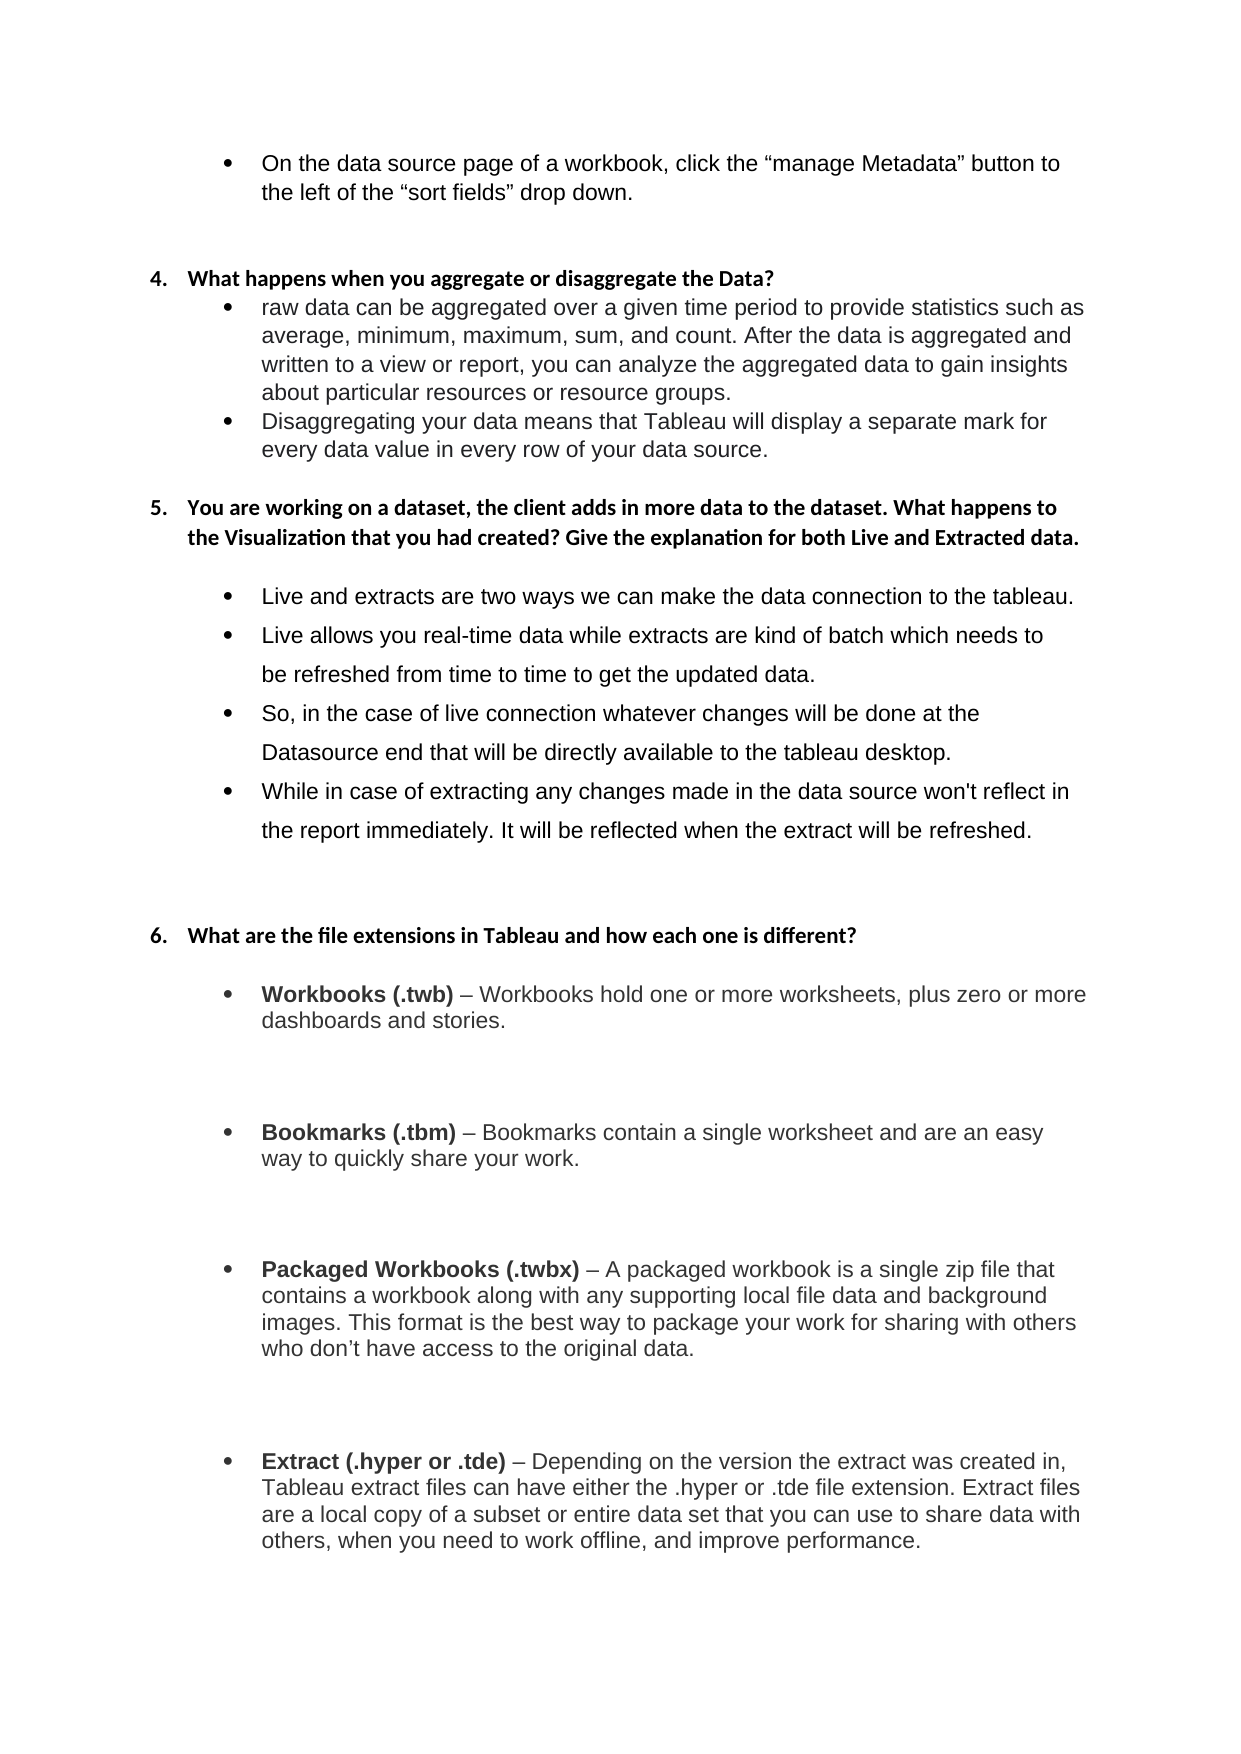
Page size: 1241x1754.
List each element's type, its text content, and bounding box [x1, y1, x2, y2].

list You are working on a dataset, the client adds in more data to the dataset. What happens to the Visualization that you had created? Give the explanation for both Live and Extracted data. [150, 493, 1090, 551]
list Workbooks (.twb) – Workbooks hold one or more worksheets, plus zero or more dashboards and stories. [224, 981, 1090, 1034]
list Live allows you real-time data while extracts are kind of batch which needs to be refreshed from time to time to get the updated data. [224, 609, 1090, 687]
list So, in the case of live connection whatever changes will be done at the Datasource end that will be directly available to the tableau desktop. [224, 687, 1090, 765]
list raw data can be aggregated over a given time period to provide statistics such as average, minimum, maximum, sum, and count. After the data is aggregated and written to a view or report, you can analyze the aggregated data to gain insights about particular resources or resource groups. [224, 294, 1090, 406]
list Disaggregating your data means that Tableau will display a separate mark for every data value in every row of your data source. [224, 408, 1090, 462]
list Bookmarks (.tbm) – Bookmarks contain a single worksheet and are an easy way to quickly share your work. [224, 1118, 1090, 1171]
list What happens when you aggregate or disaggregate the Data? [150, 264, 1090, 292]
list While in case of extracting any changes made in the data source won't reflect in the report immediately. It will be reflected when the extract will be refreshed. [224, 765, 1090, 843]
list Extract (.hyper or .tde) – Depending on the version the extract was created in, Tableau extract files can have either the .hyper or .tde file extension. Extract files are a local copy of a subset or entire data set that you can use to share data with others, when you need to work offline, and improve performance. [224, 1448, 1090, 1553]
list Packaged Workbooks (.twbx) – A packaged workbook is a single zip file that contains a workbook along with any supporting local file data and background images. This format is the best way to package your work for sharing with others who don’t have access to the original data. [224, 1256, 1090, 1361]
list On the data source page of a workbook, click the “manage Metadata” button to the left of the “sort fields” drop down. [224, 150, 1090, 205]
list Live and extracts are two ways we can make the data connection to the tableau. [224, 570, 1090, 609]
list What are the file extensions in Tableau and how each one is different? [150, 922, 1090, 950]
